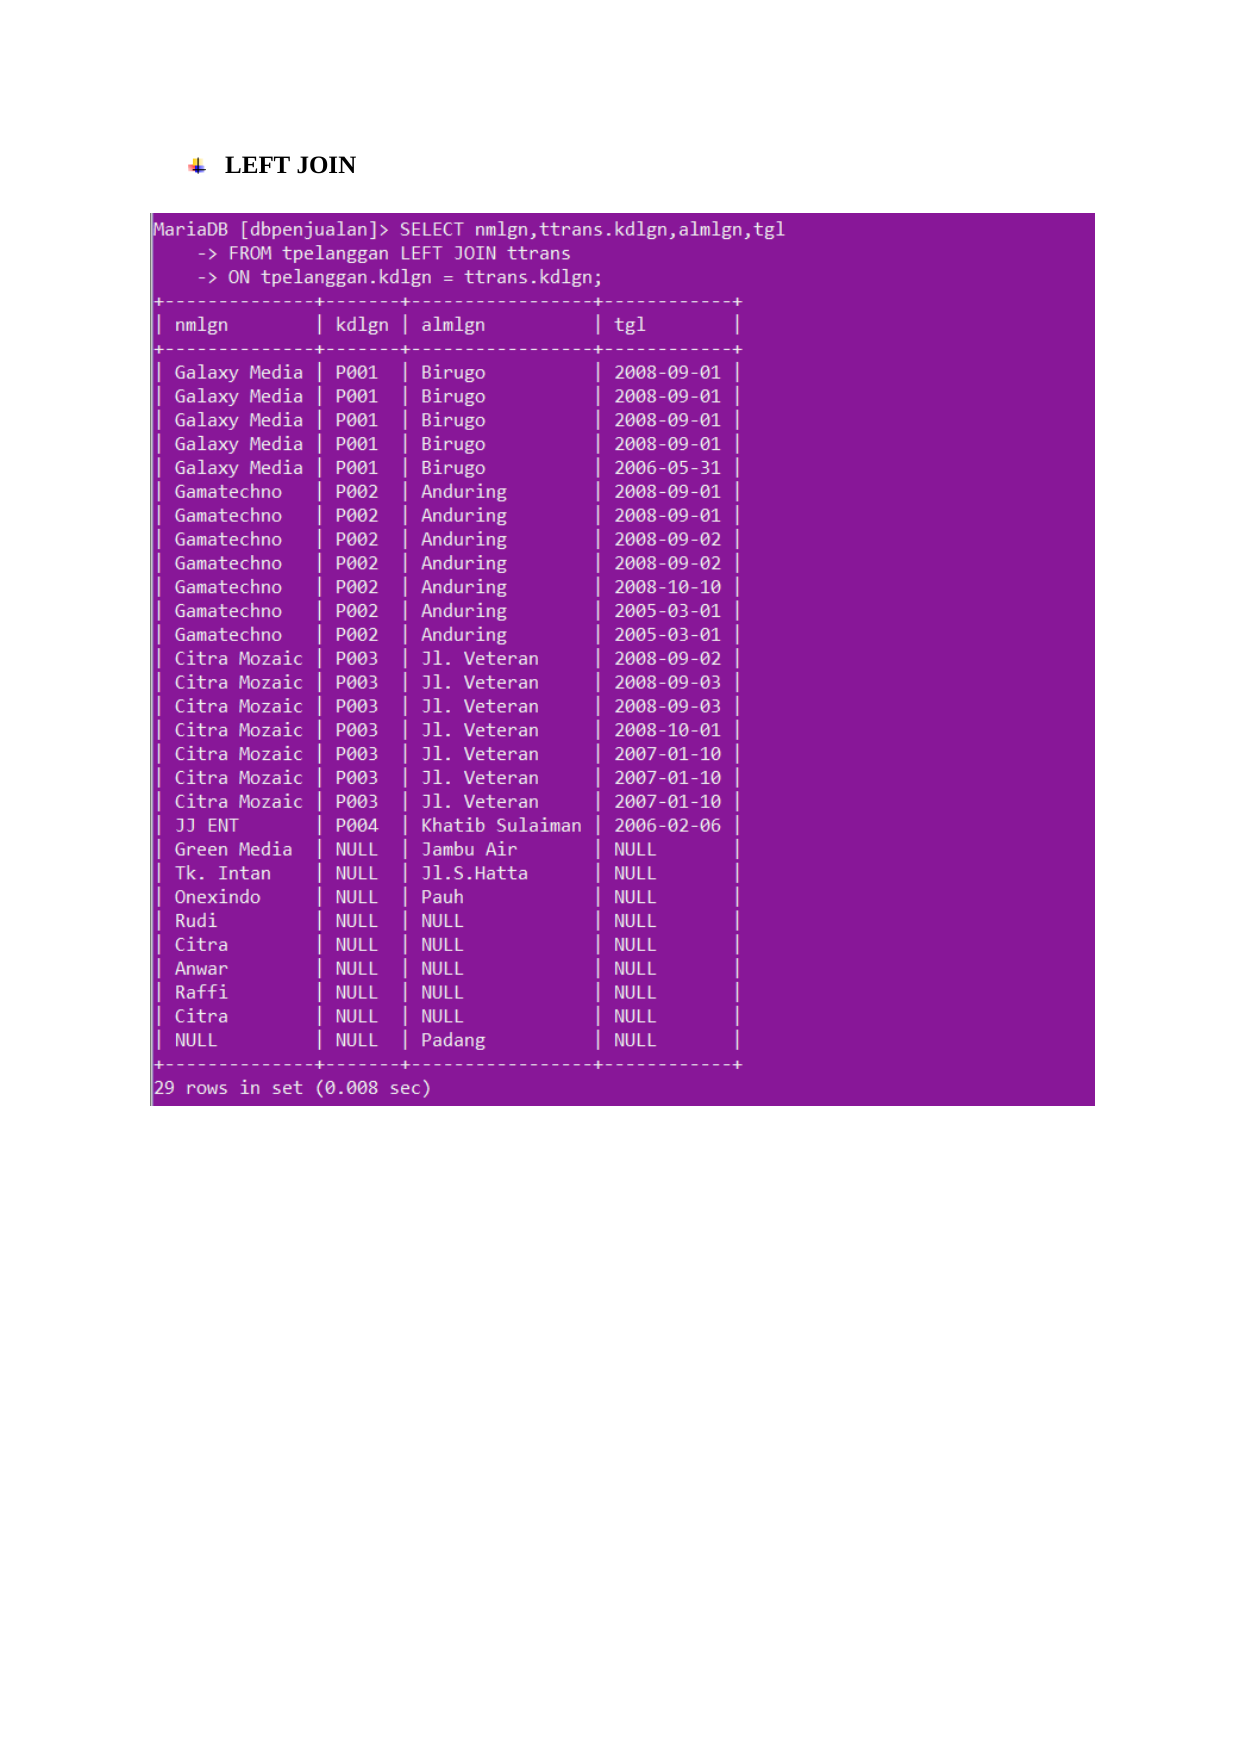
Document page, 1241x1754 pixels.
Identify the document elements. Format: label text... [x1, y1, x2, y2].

picture [188, 156, 206, 174]
picture [150, 213, 1095, 1106]
list LEFT JOIN [187, 150, 1090, 179]
